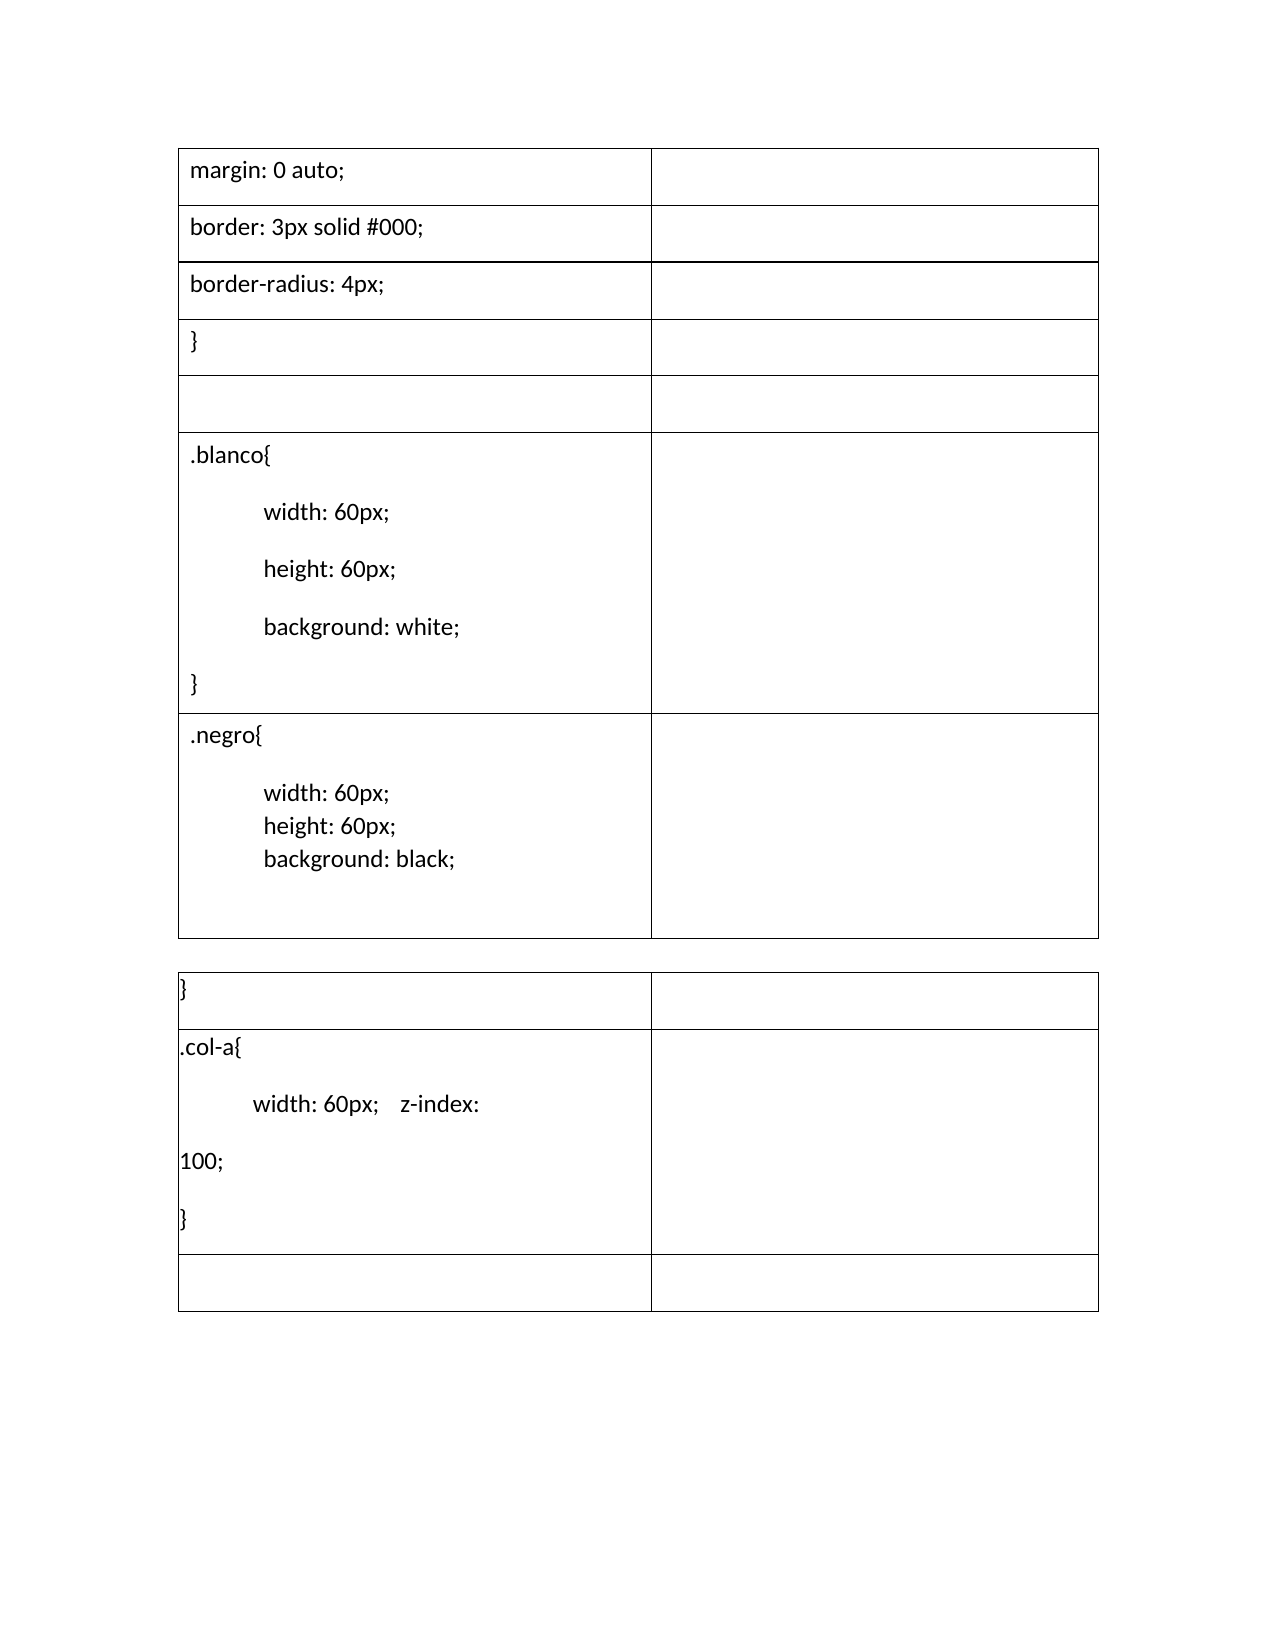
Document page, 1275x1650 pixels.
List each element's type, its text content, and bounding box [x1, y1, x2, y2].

table_cell [652, 1255, 1098, 1311]
table_cell } [179, 320, 651, 375]
table_cell .negro{ width: 60px; height: 60px; background: black; [179, 714, 651, 938]
table_cell [179, 1255, 651, 1311]
table_cell border: 3px solid #000; [179, 206, 651, 261]
table_cell [652, 433, 1098, 713]
table_header } [179, 973, 651, 1029]
table_cell [652, 149, 1098, 204]
table_header [652, 973, 1098, 1029]
table_cell [652, 206, 1098, 261]
table_cell margin: 0 auto; [179, 149, 651, 204]
table_cell [652, 714, 1098, 938]
table_cell .col-a{ width: 60px; z-index: 100; } [179, 1030, 651, 1254]
table_cell [179, 376, 651, 432]
table_cell .blanco{ width: 60px; height: 60px; background: white; } [179, 433, 651, 713]
table_cell border-radius: 4px; [179, 263, 651, 318]
table_cell [652, 263, 1098, 318]
table_cell [652, 320, 1098, 375]
table_cell [652, 376, 1098, 432]
table_cell [652, 1030, 1098, 1254]
